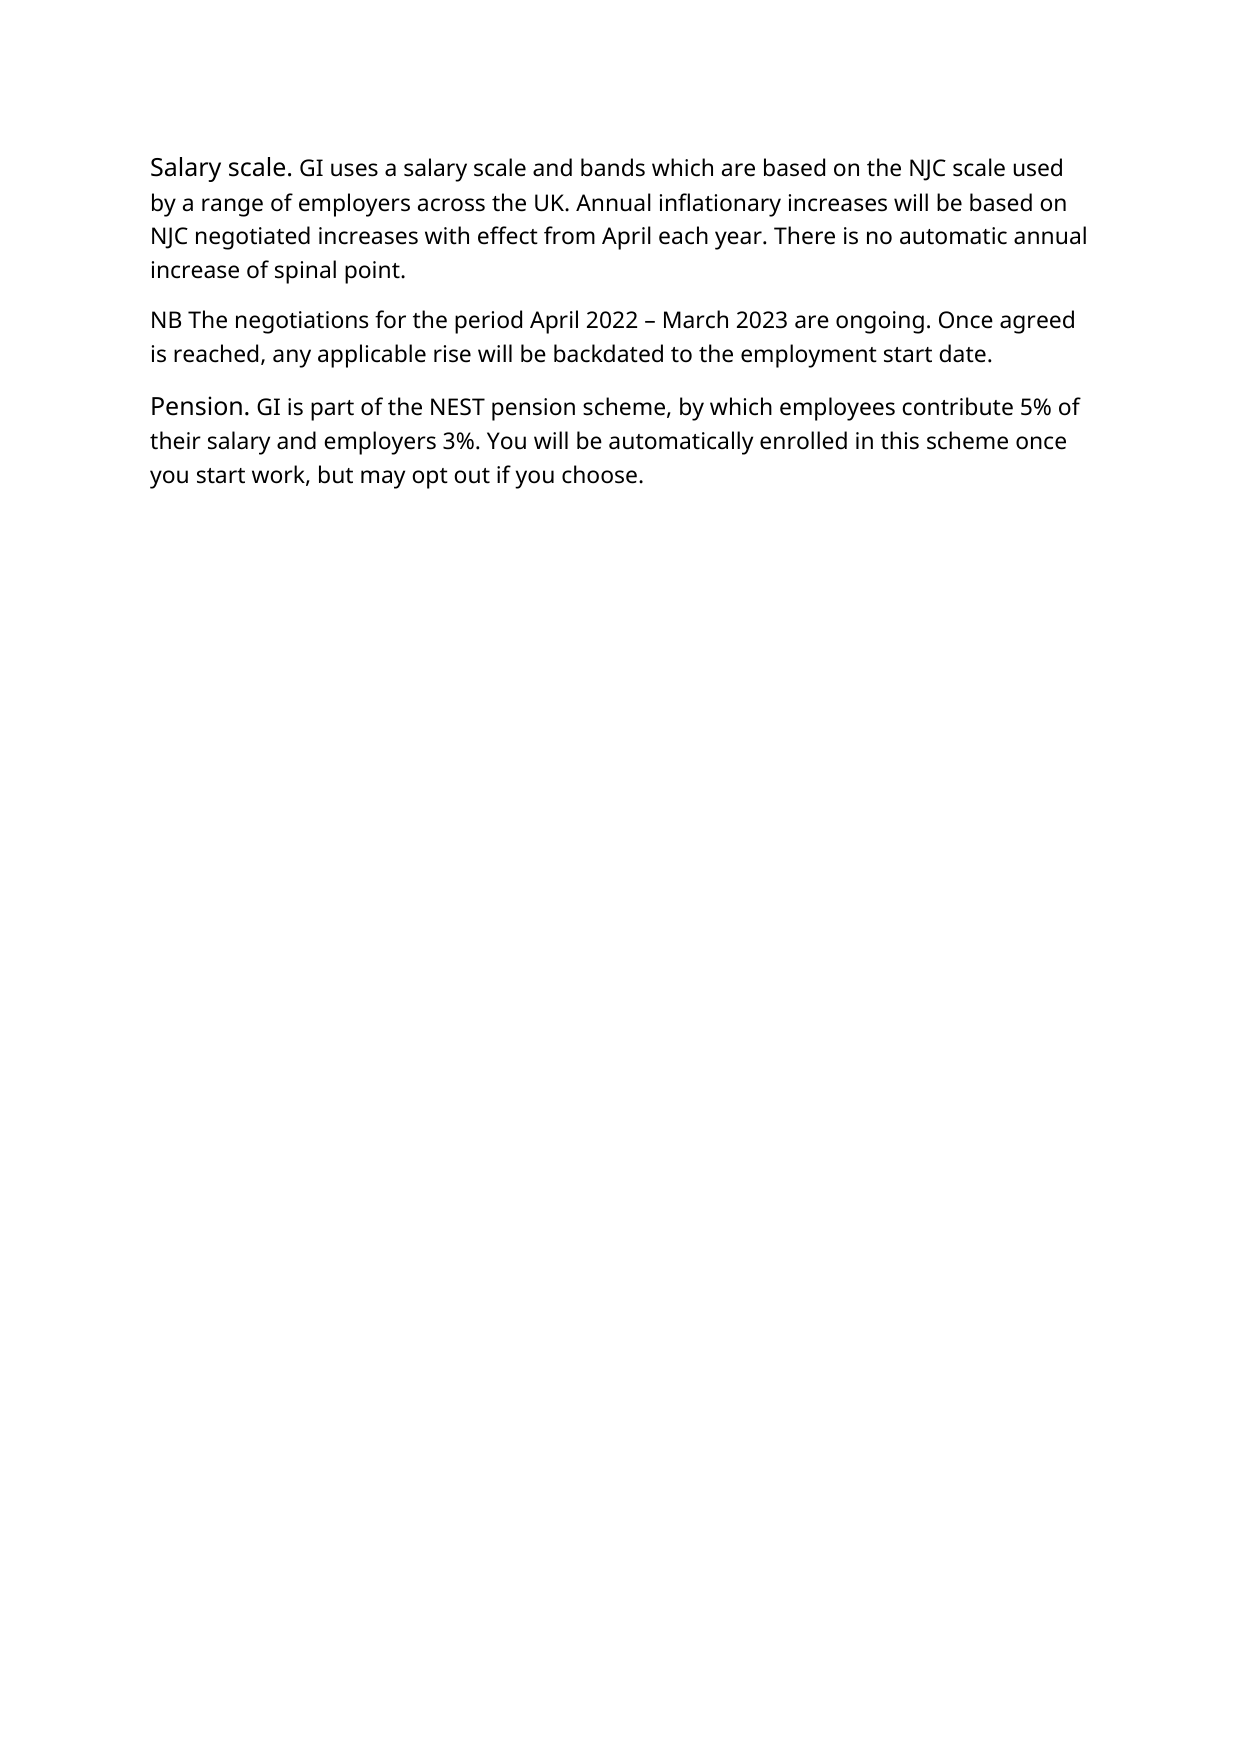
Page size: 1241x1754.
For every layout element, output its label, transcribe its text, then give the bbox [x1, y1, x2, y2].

text NB The negotiations for the period April 2022 – March 2023 are ongoing. Once agreed is reached, any applicable rise will be backdated to the employment start date. [150, 304, 1090, 369]
text Salary scale. GI uses a salary scale and bands which are based on the NJC scale used by a range of employers across the UK. Annual inflationary increases will be based on NJC negotiated increases with effect from April each year. There is no automatic annual increase of spinal point. [150, 150, 1090, 285]
text Pension. GI is part of the NEST pension scheme, by which employees contribute 5% of their salary and employers 3%. You will be automatically enrolled in this scheme once you start work, but may opt out if you choose. [150, 389, 1090, 490]
